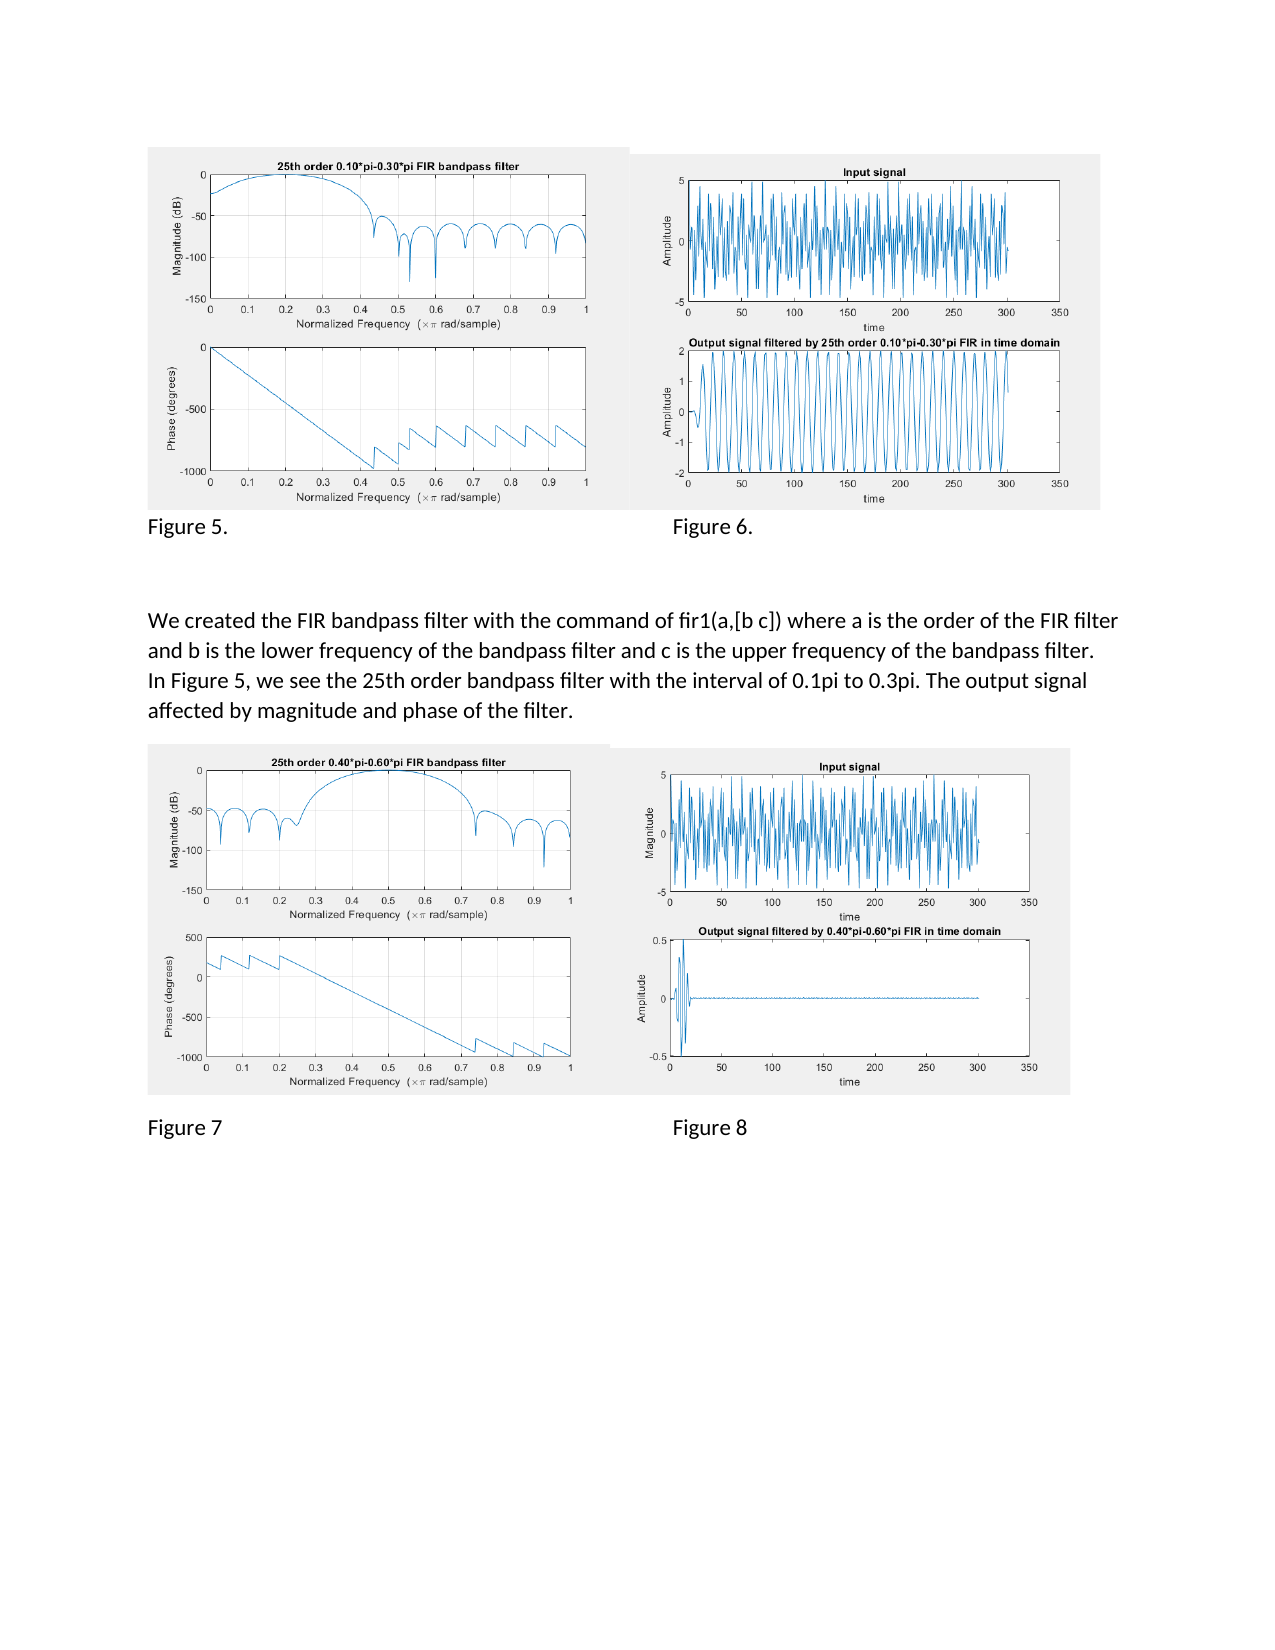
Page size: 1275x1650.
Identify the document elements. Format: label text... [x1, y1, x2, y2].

picture [147, 743, 1071, 1095]
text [148, 148, 1127, 540]
picture [147, 147, 1101, 510]
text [148, 1113, 1127, 1232]
text We created the FIR bandpass filter with the command of fir1(a,[b c]) where a is the order of the FIR filter and b is the lower frequency of the bandpass filter and c is the upper frequency of the bandpass filter. In Figure 5, we see the 25th order bandpass filter with the interval of 0.1pi to 0.3pi. The output signal affected by magnitude and phase of the filter. [148, 606, 1127, 725]
